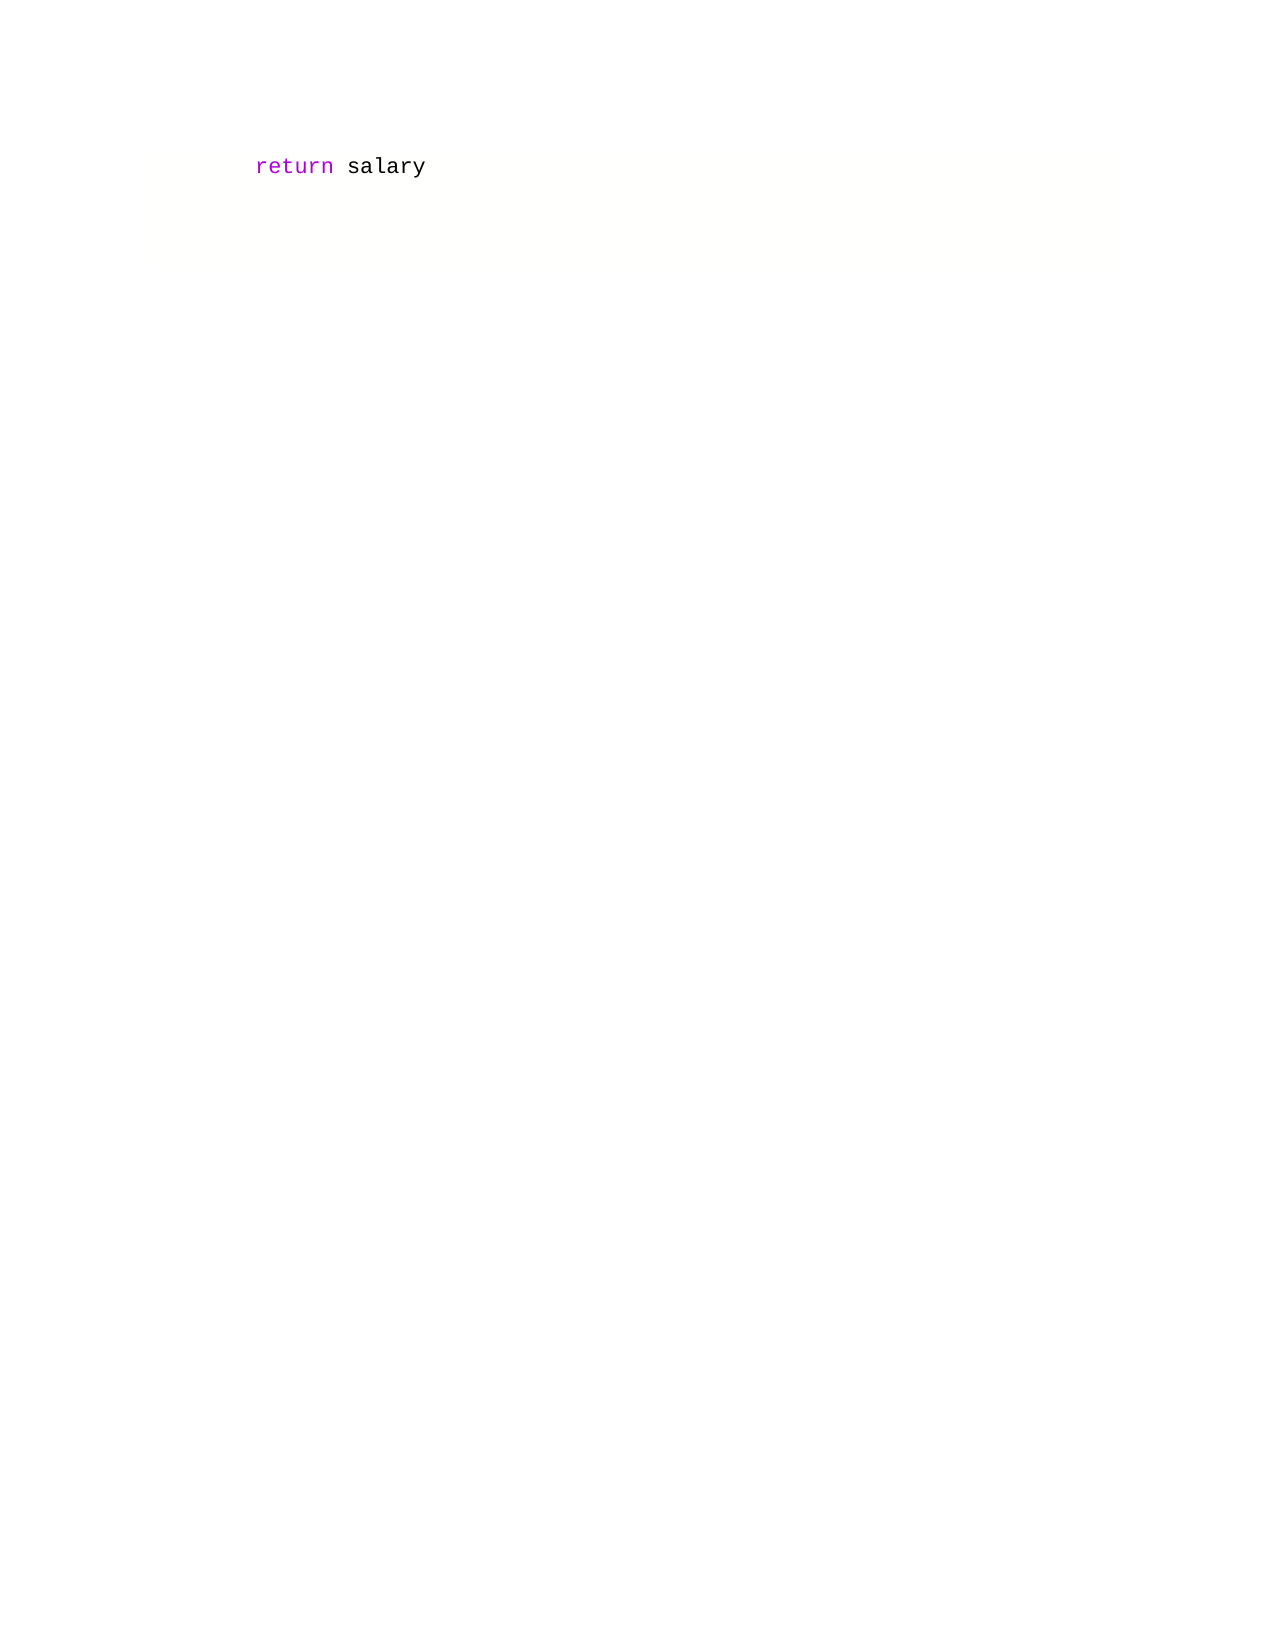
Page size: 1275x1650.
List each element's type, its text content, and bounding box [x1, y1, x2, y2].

text return salary [150, 150, 1125, 180]
